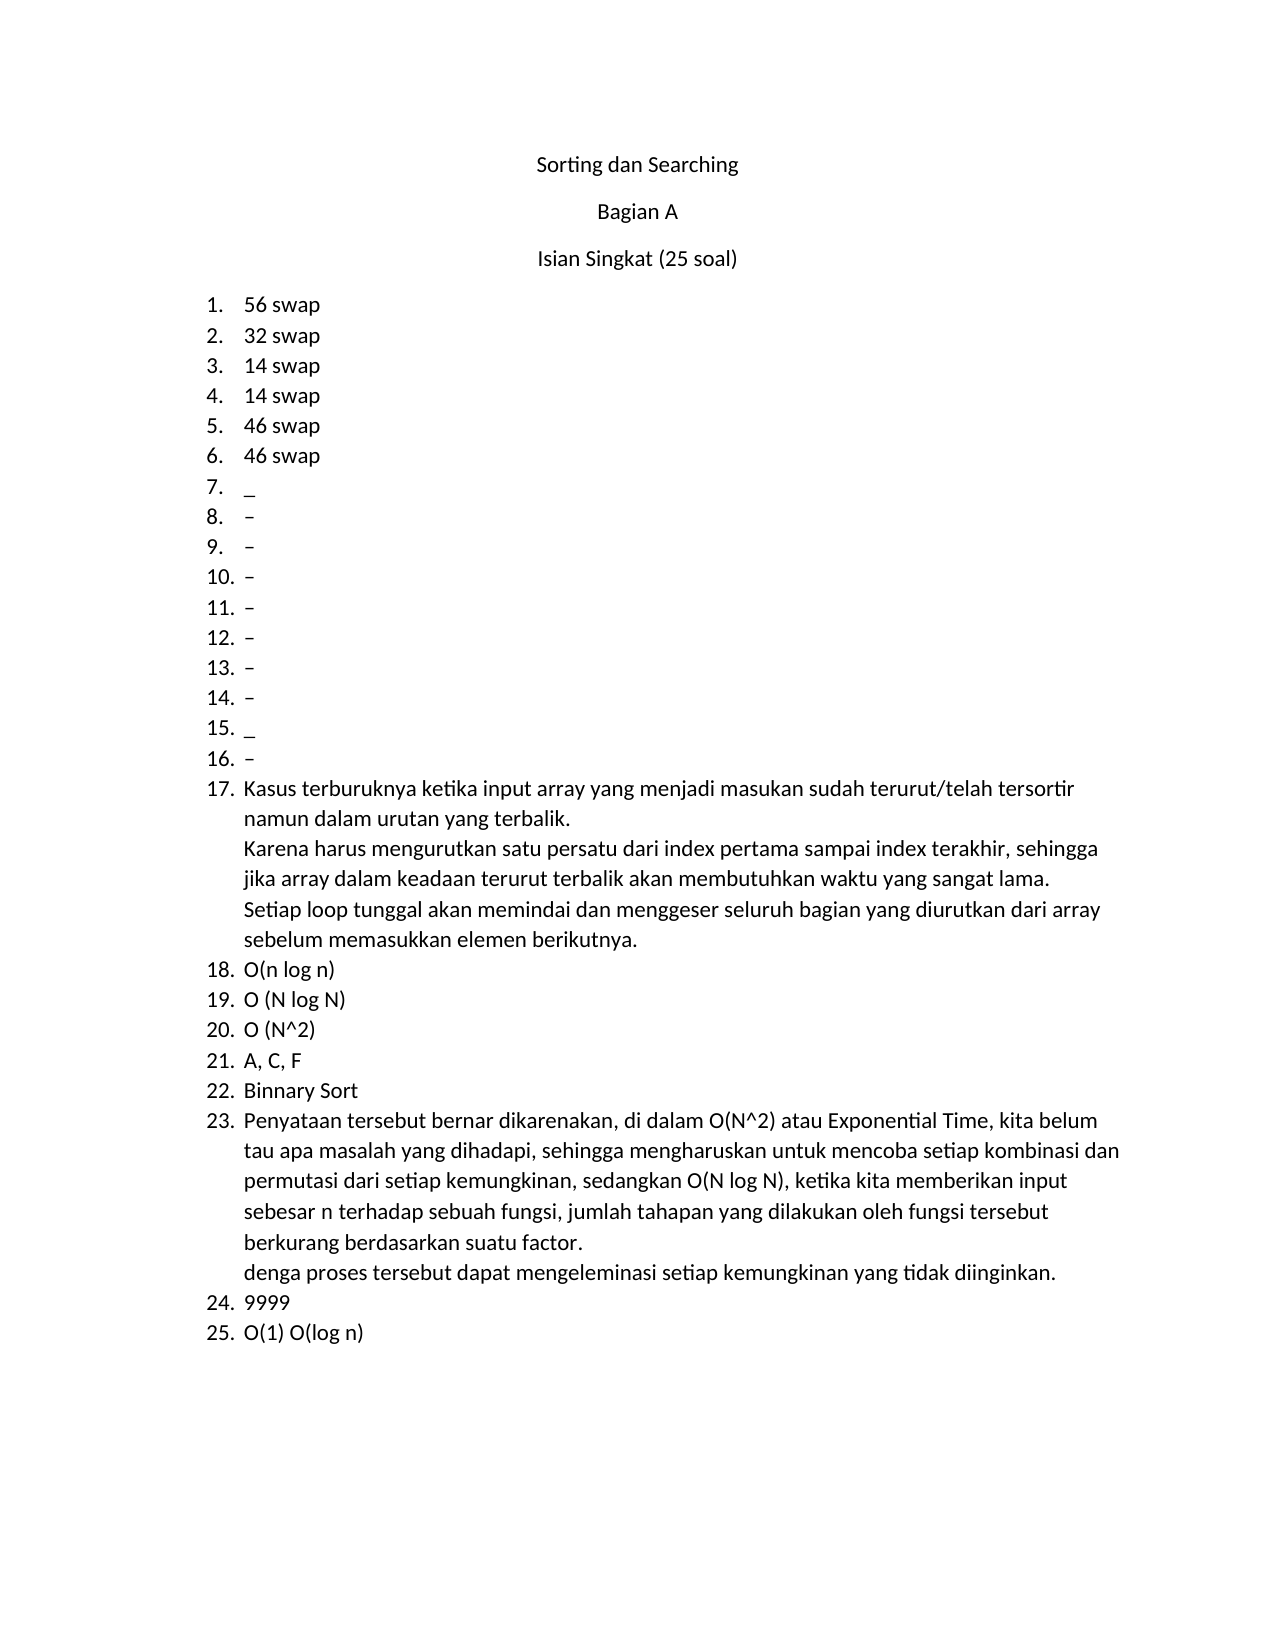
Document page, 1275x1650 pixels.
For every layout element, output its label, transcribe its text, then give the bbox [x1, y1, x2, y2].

list _ [206, 472, 1125, 500]
list 56 swap [206, 291, 1125, 319]
list Binnary Sort [206, 1076, 1125, 1104]
list 9999 [206, 1288, 1125, 1316]
text Isian Singkat (25 soal) [150, 244, 1125, 272]
list O (N^2) [206, 1016, 1125, 1044]
list 14 swap [206, 351, 1125, 379]
text Sorting dan Searching [150, 150, 1125, 178]
list O(n log n) [206, 955, 1125, 983]
list 14 swap [206, 381, 1125, 409]
list – [206, 623, 1125, 651]
list _ [206, 713, 1125, 742]
list – [206, 502, 1125, 530]
list – [206, 562, 1125, 591]
list O(1) O(log n) [206, 1318, 1125, 1346]
list – [206, 653, 1125, 681]
list A, C, F [206, 1046, 1125, 1074]
list – [206, 532, 1125, 560]
list – [206, 593, 1125, 621]
list 46 swap [206, 411, 1125, 439]
list 32 swap [206, 321, 1125, 349]
list – [206, 744, 1125, 772]
list – [206, 683, 1125, 711]
text Bagian A [150, 197, 1125, 225]
list Penyataan tersebut bernar dikarenakan, di dalam O(N^2) atau Exponential Time, kita belum tau apa masalah yang dihadapi, sehingga mengharuskan untuk mencoba setiap kombinasi dan permutasi dari setiap kemungkinan, sedangkan O(N log N), ketika kita memberikan input sebesar n terhadap sebuah fungsi, jumlah tahapan yang dilakukan oleh fungsi tersebut berkurang berdasarkan suatu factor. denga proses tersebut dapat mengeleminasi setiap kemungkinan yang tidak diinginkan. [206, 1106, 1125, 1286]
list 46 swap [206, 442, 1125, 470]
list O (N log N) [206, 985, 1125, 1013]
list Kasus terburuknya ketika input array yang menjadi masukan sudah terurut/telah tersortir namun dalam urutan yang terbalik. Karena harus mengurutkan satu persatu dari index pertama sampai index terakhir, sehingga jika array dalam keadaan terurut terbalik akan membutuhkan waktu yang sangat lama. Setiap loop tunggal akan memindai dan menggeser seluruh bagian yang diurutkan dari array sebelum memasukkan elemen berikutnya. [206, 774, 1125, 953]
